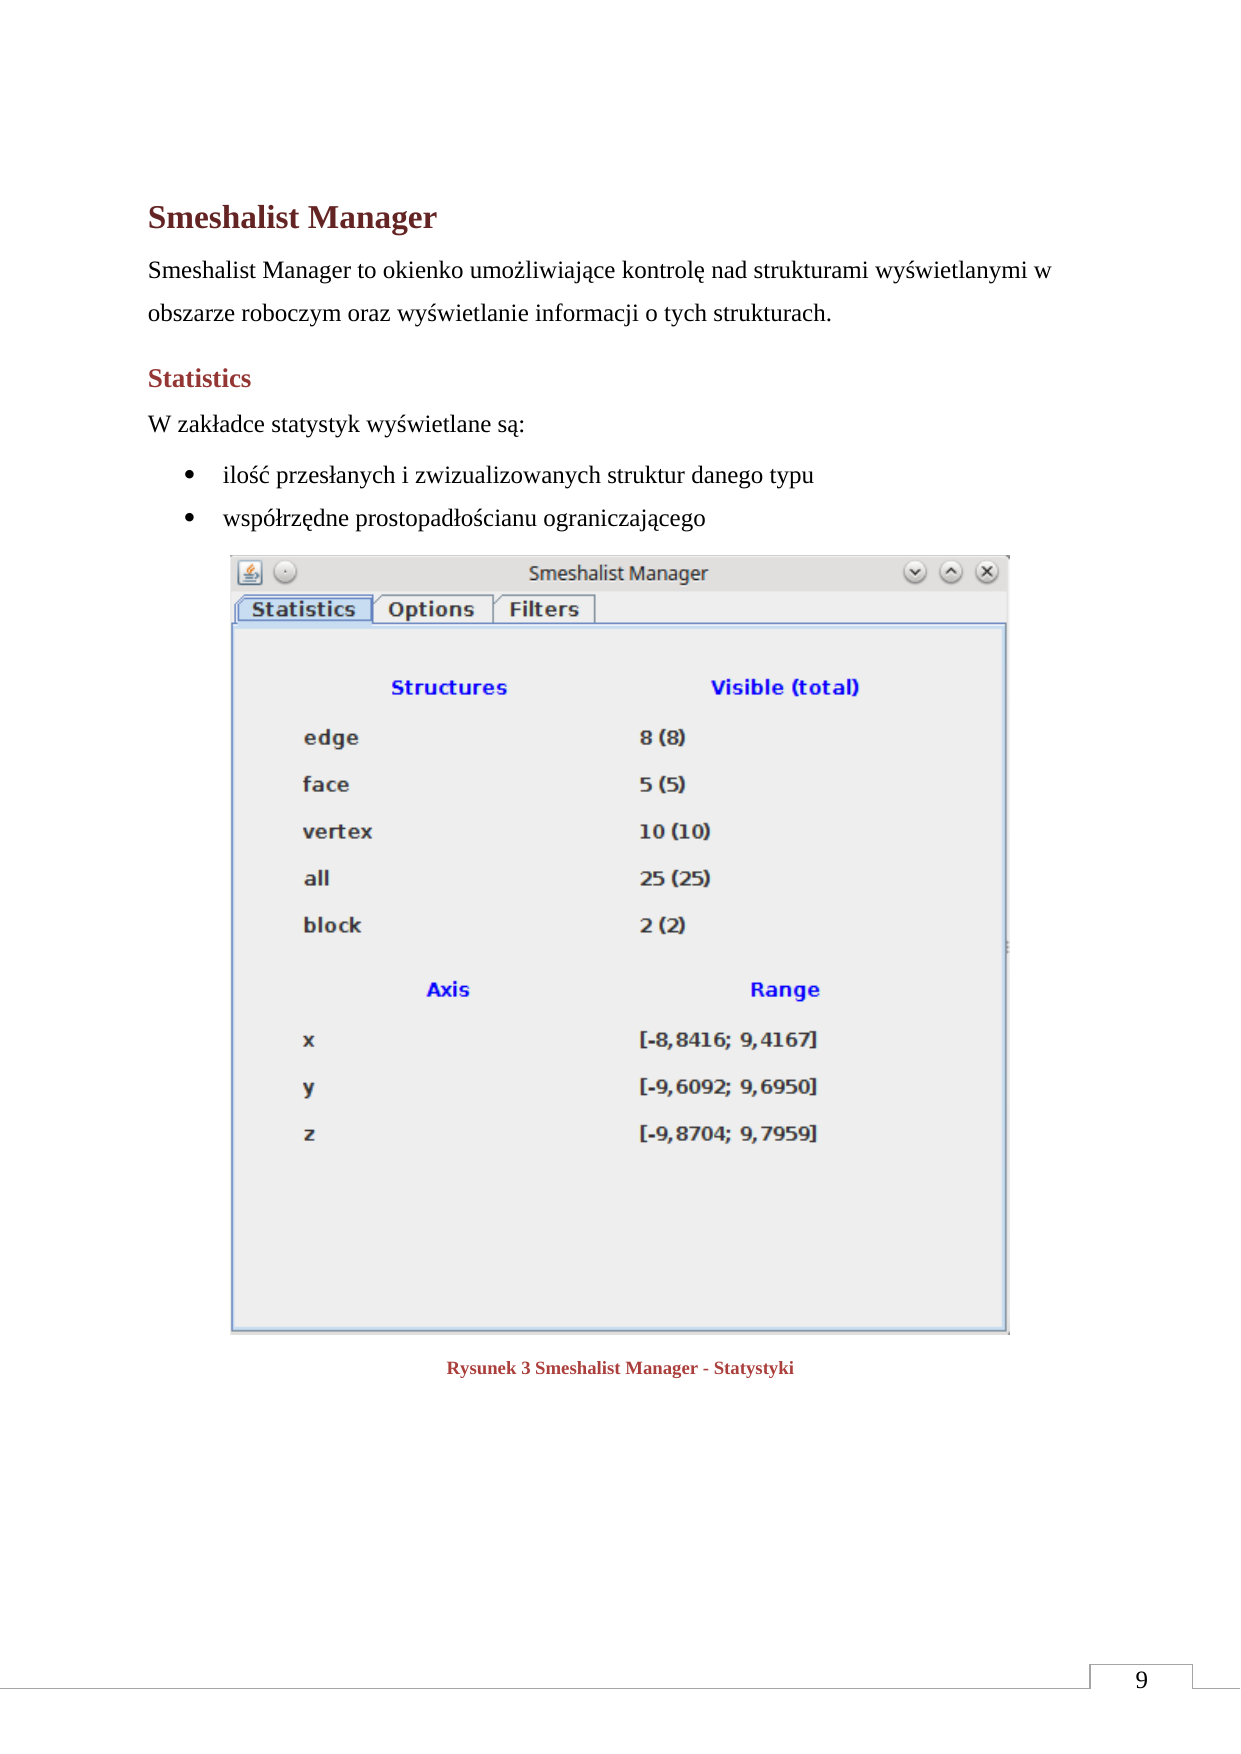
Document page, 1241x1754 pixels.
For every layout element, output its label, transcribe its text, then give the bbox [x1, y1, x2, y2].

list ilość przesłanych i zwizualizowanych struktur danego typu [185, 460, 1093, 489]
text W zakładce statystyk wyświetlane są: [148, 409, 1093, 438]
picture [230, 555, 1010, 1335]
subtitle Statistics [148, 362, 1093, 393]
subtitle Smeshalist Manager [148, 198, 1093, 236]
text Smeshalist Manager to okienko umożliwiające kontrolę nad strukturami wyświetlanymi w obszarze roboczym oraz wyświetlanie informacji o tych strukturach. [148, 255, 1093, 327]
list współrzędne prostopadłościanu ograniczającego [185, 503, 1093, 532]
